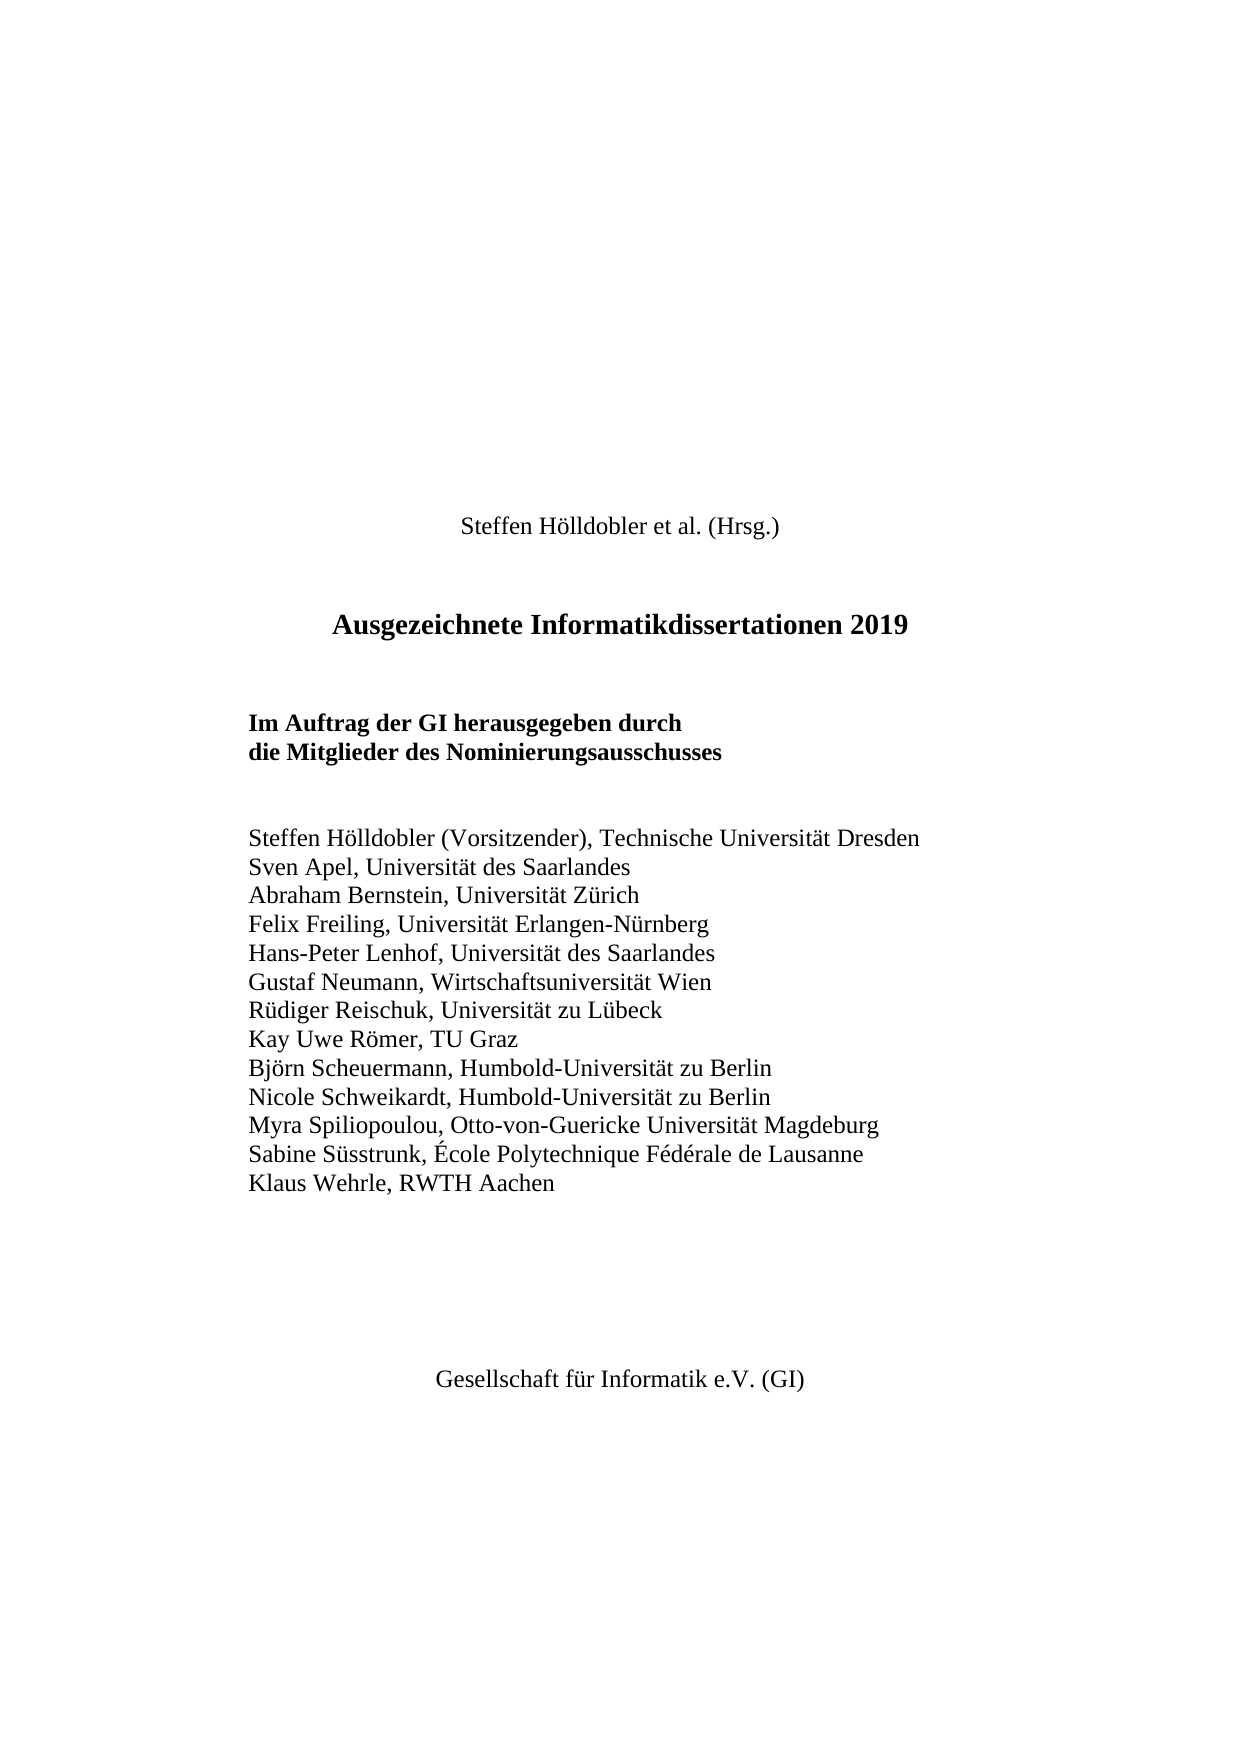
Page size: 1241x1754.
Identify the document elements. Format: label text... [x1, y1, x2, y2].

text die Mitglieder des Nominierungsausschusses [248, 737, 992, 765]
text Gustaf Neumann, Wirtschaftsuniversität Wien [248, 967, 992, 995]
text Gesellschaft für Informatik e.V. (GI) [248, 1364, 992, 1393]
text Rüdiger Reischuk, Universität zu Lübeck [248, 995, 992, 1024]
text Felix Freiling, Universität Erlangen-Nürnberg [248, 909, 992, 938]
text Hans-Peter Lenhof, Universität des Saarlandes [248, 938, 992, 967]
text Steffen Hölldobler et al. (Hrsg.) [248, 511, 992, 540]
text Sven Apel, Universität des Saarlandes [248, 852, 992, 880]
text Klaus Wehrle, RWTH Aachen [248, 1168, 992, 1197]
text Steffen Hölldobler (Vorsitzender), Technische Universität Dresden [248, 823, 992, 852]
text Nicole Schweikardt, Humbold-Universität zu Berlin [248, 1082, 992, 1110]
text Kay Uwe Römer, TU Graz [248, 1024, 992, 1053]
text Im Auftrag der GI herausgegeben durch [248, 708, 992, 737]
text Sabine Süsstrunk, École Polytechnique Fédérale de Lausanne [248, 1139, 992, 1168]
text Björn Scheuermann, Humbold-Universität zu Berlin [248, 1053, 992, 1082]
text Ausgezeichnete Informatikdissertationen 2019 [248, 607, 992, 641]
text Myra Spiliopoulou, Otto-von-Guericke Universität Magdeburg [248, 1110, 992, 1139]
text Abraham Bernstein, Universität Zürich [248, 880, 992, 909]
